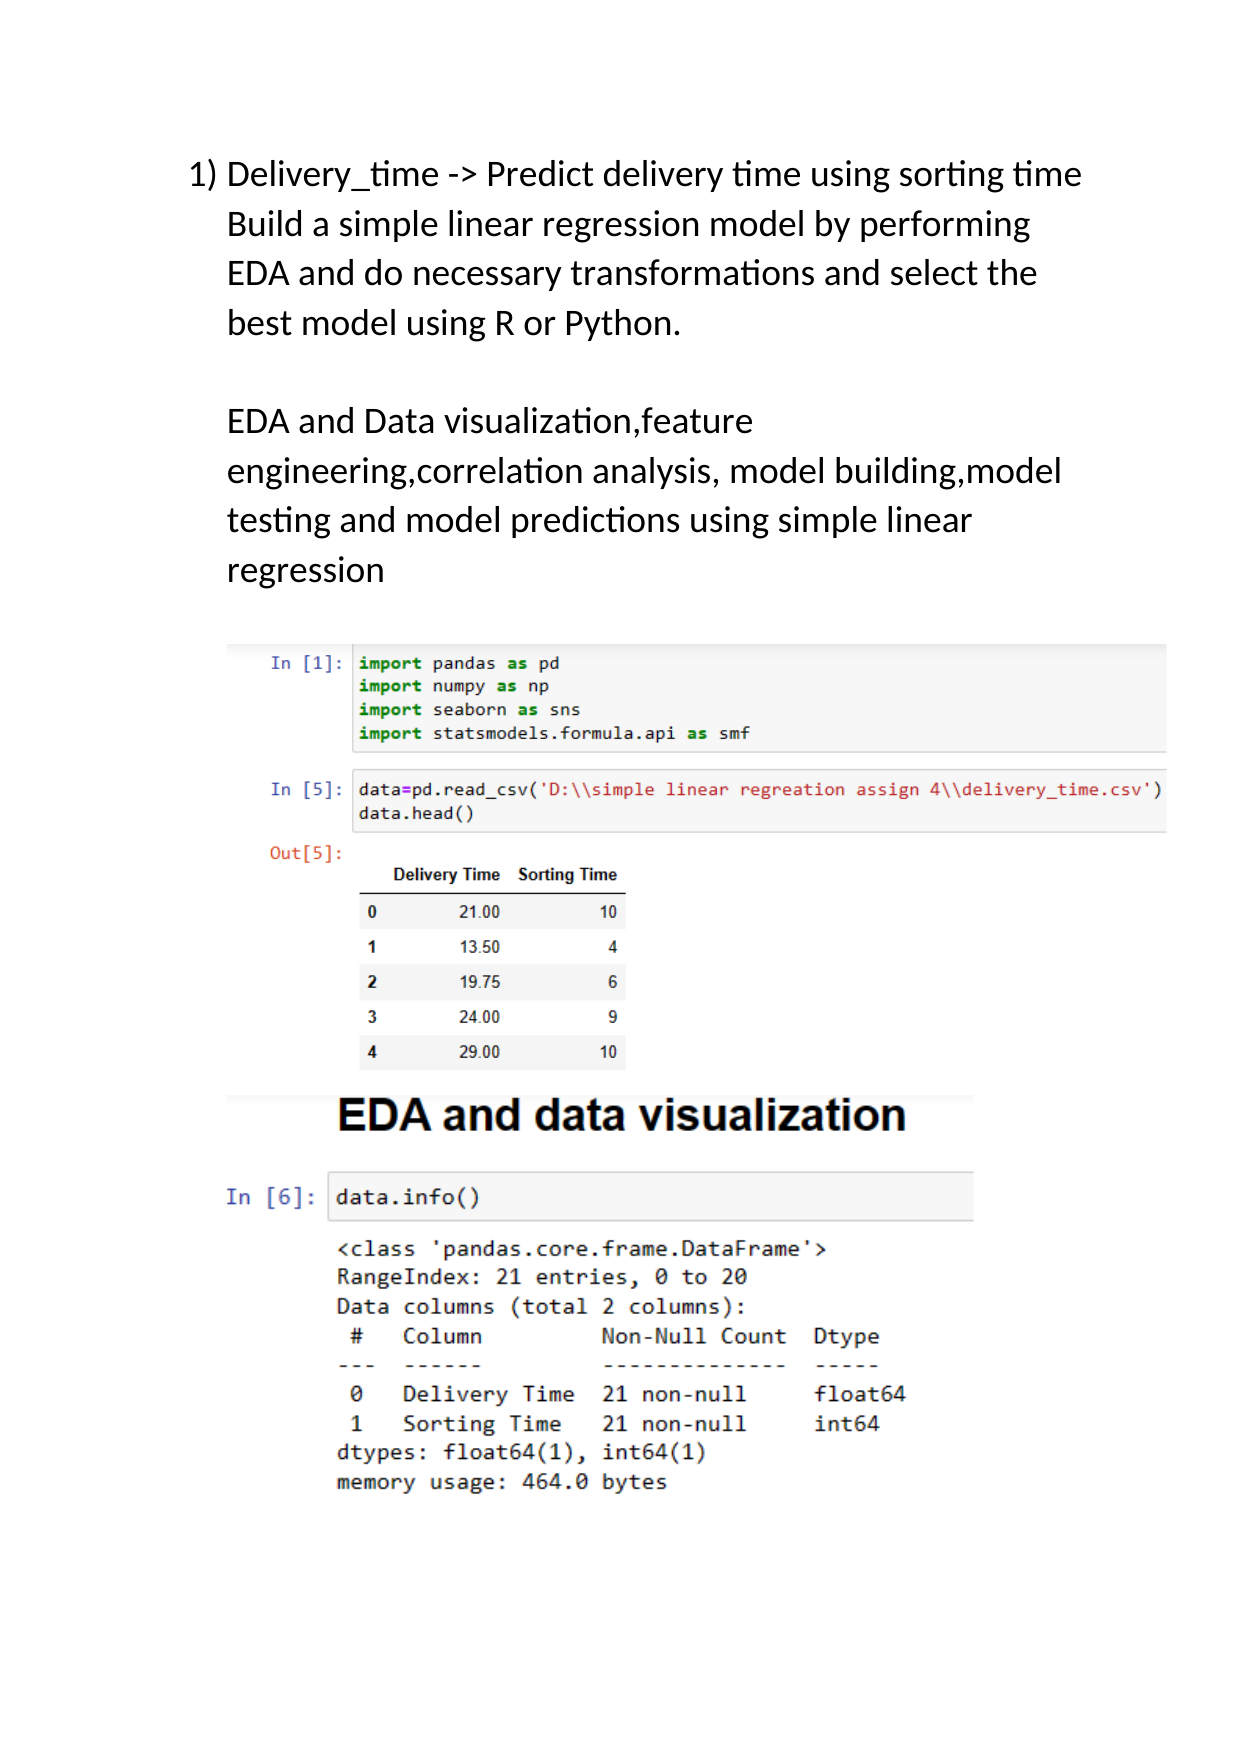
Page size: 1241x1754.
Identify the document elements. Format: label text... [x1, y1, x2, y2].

list Delivery_time -> Predict delivery time using sorting time Build a simple linear regression model by performing EDA and do necessary transformations and select the best model using R or Python. [187, 150, 1090, 344]
picture [226, 1095, 974, 1508]
list EDA and Data visualization,feature engineering,correlation analysis, model building,model testing and model predictions using simple linear regression [227, 397, 1090, 592]
picture [226, 644, 1167, 1093]
